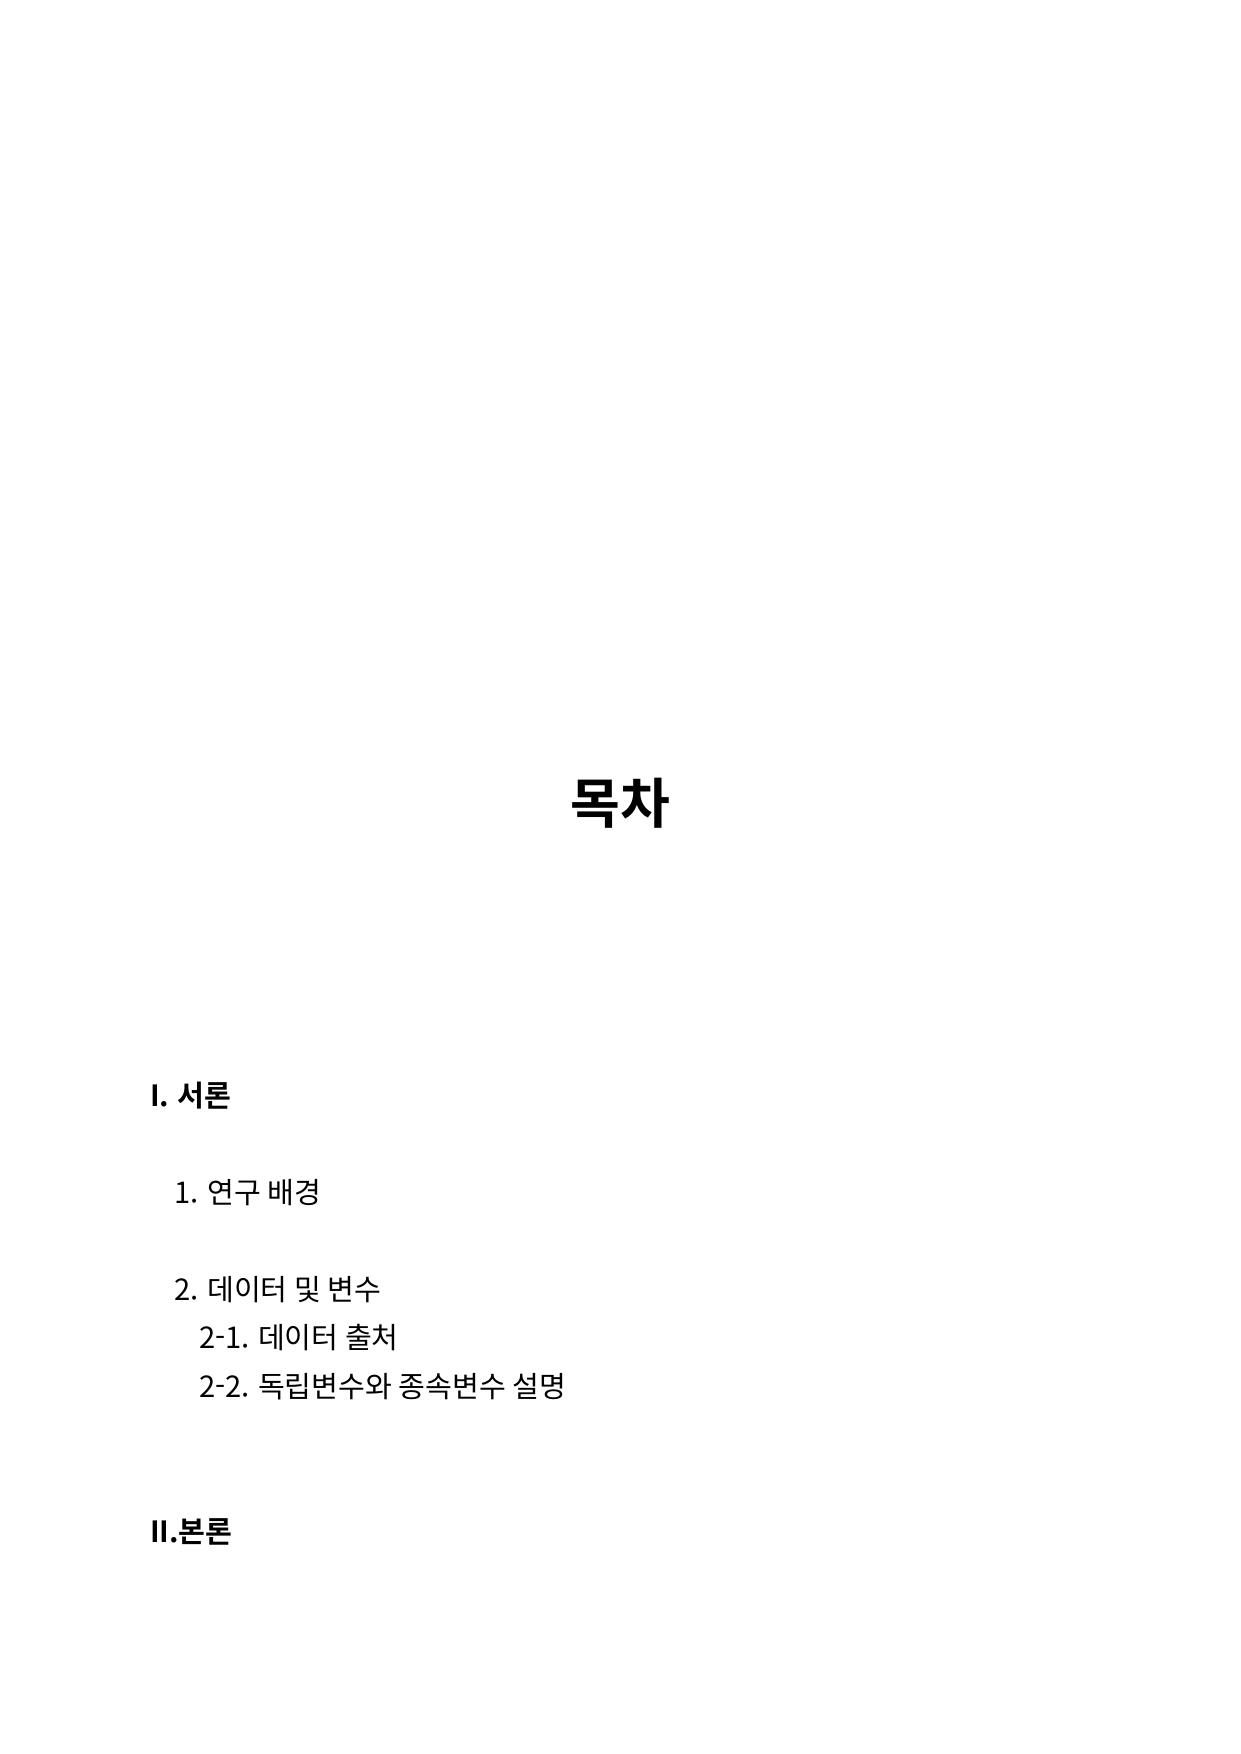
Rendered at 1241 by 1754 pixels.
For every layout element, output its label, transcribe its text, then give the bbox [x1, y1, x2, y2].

text 2-2. 독립변수와 종속변수 설명 [150, 1363, 1090, 1406]
text 2. 데이터 및 변수 [150, 1266, 1090, 1309]
text I. 서론 [150, 1072, 1090, 1114]
text 목차 [150, 760, 1090, 839]
text II.본론 [150, 1509, 1090, 1551]
text 1. 연구 배경 [150, 1169, 1090, 1212]
text 2-1. 데이터 출처 [150, 1315, 1090, 1357]
